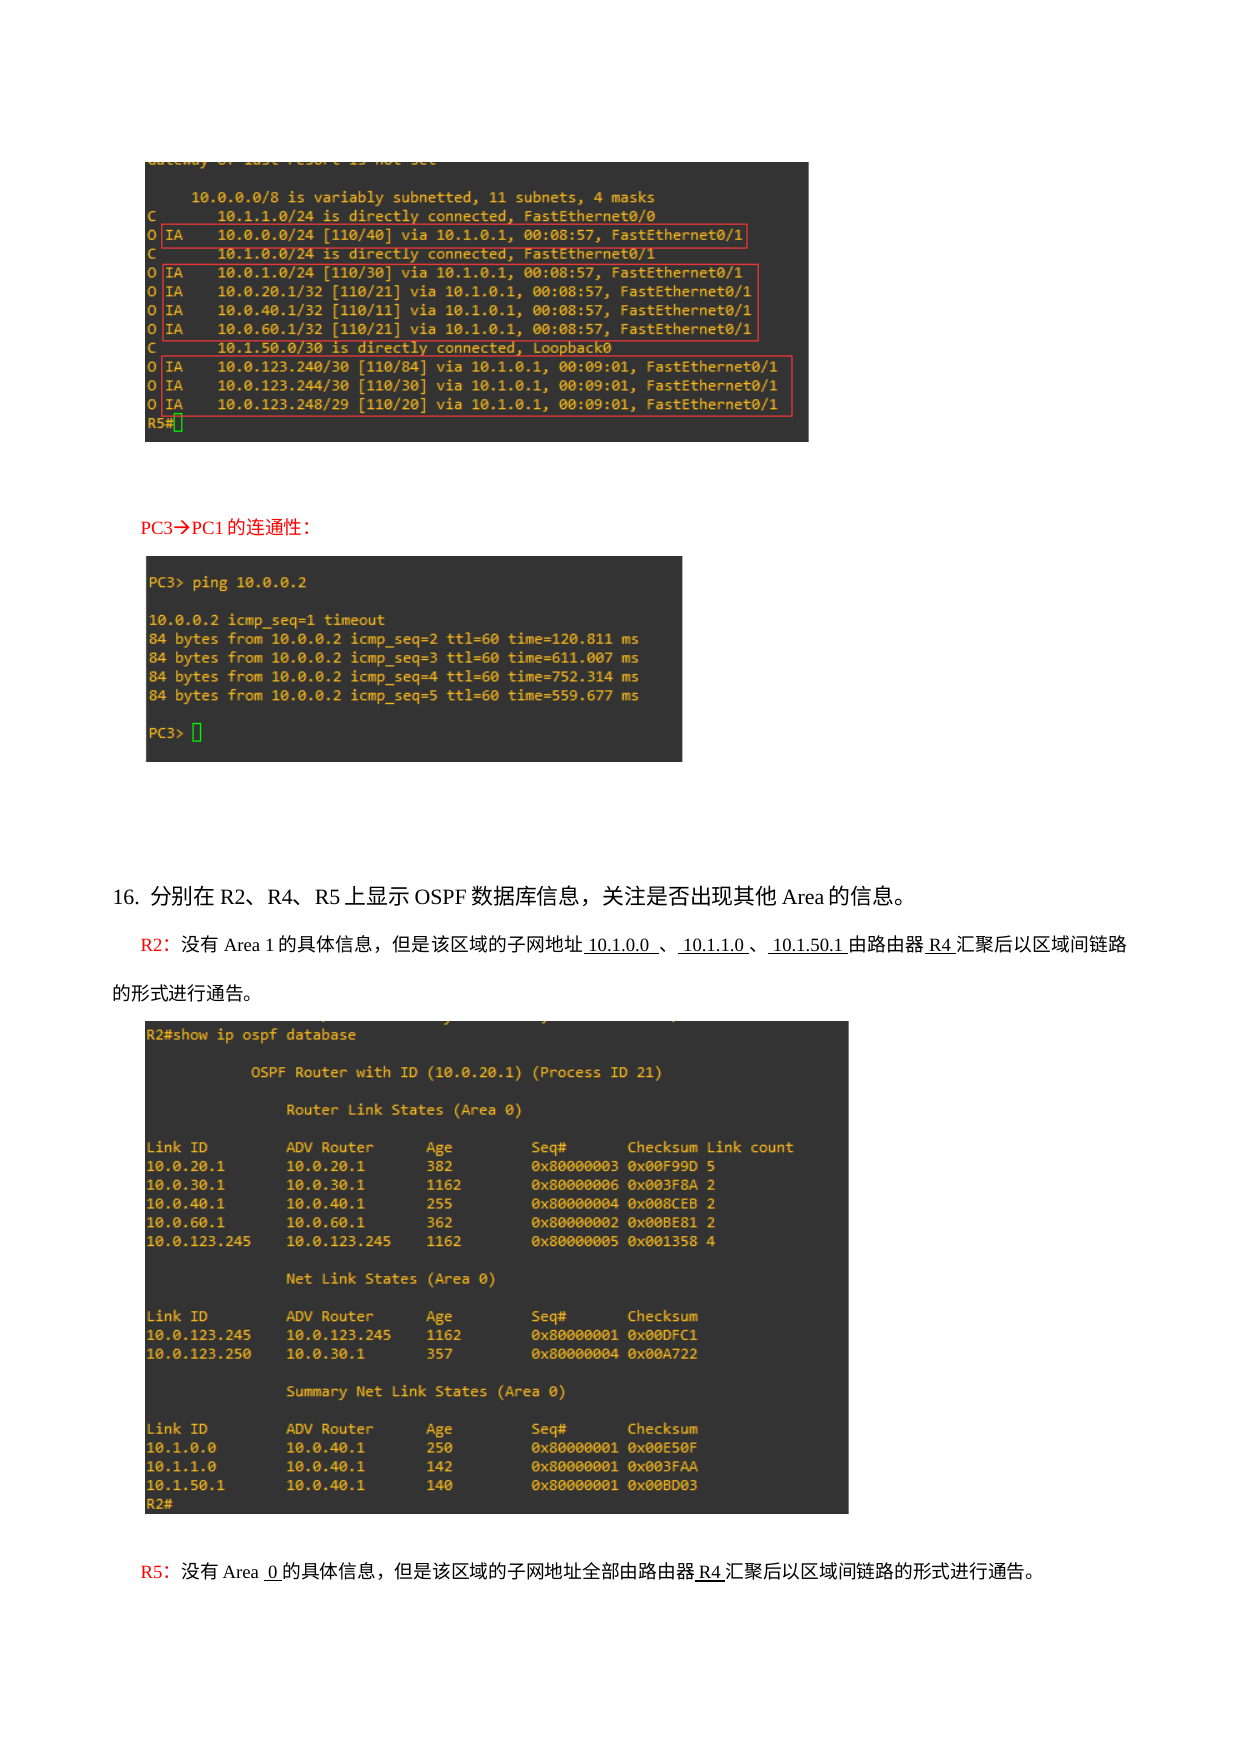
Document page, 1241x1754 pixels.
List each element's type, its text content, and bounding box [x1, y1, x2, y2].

picture [145, 162, 809, 442]
picture [145, 556, 683, 762]
picture [145, 1021, 849, 1514]
text R5：没有Area 0 的具体信息，但是该区域的子网地址全部由路由器 R4 汇聚后以区域间链路的形式进行通告。 [112, 1554, 1128, 1587]
list 分别在R2、R4、R5上显示OSPF数据库信息，关注是否出现其他Area的信息。 [112, 878, 1128, 911]
text PC3PC1的连通性： [112, 510, 1128, 543]
text R2：没有Area 1的具体信息，但是该区域的子网地址 10.1.0.0 、 10.1.1.0 、 10.1.50.1 由路由器 R4 汇聚后以区域间链路的形式进行通告。 [112, 927, 1128, 1008]
